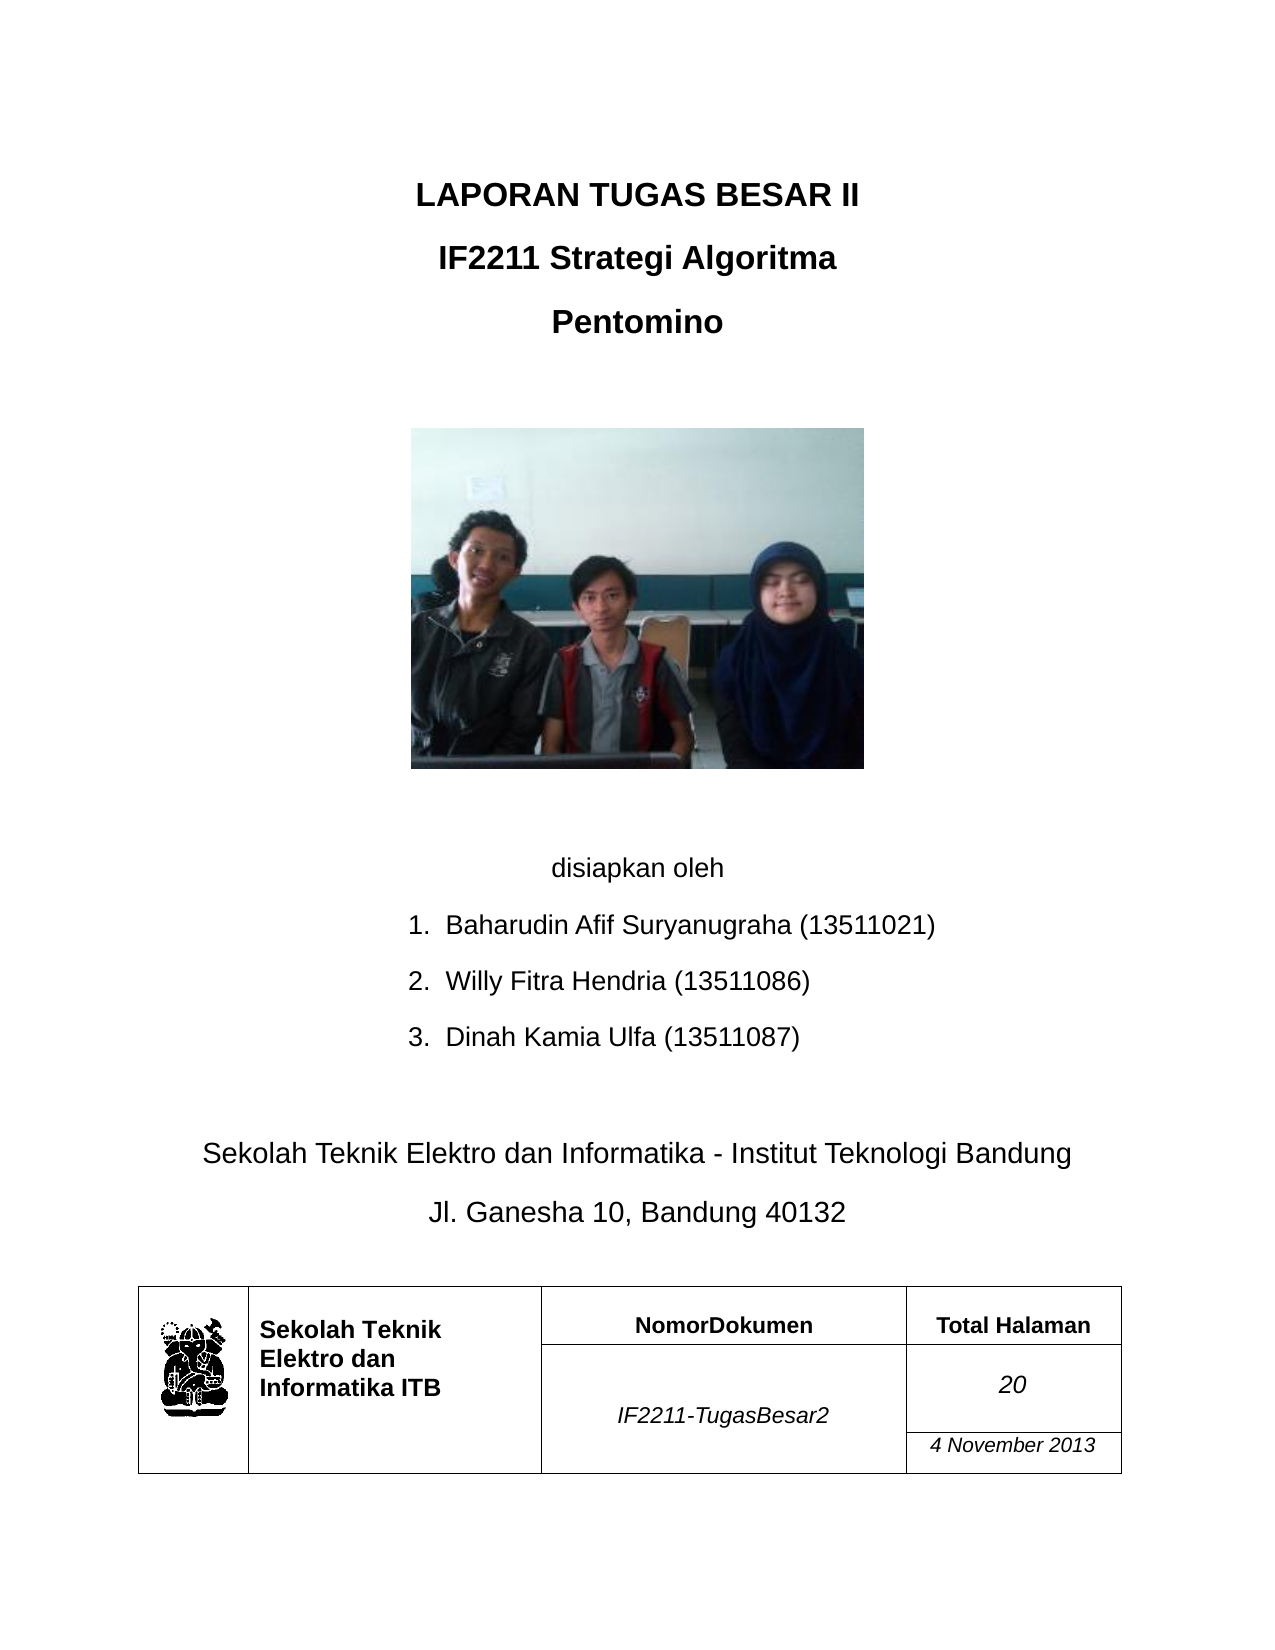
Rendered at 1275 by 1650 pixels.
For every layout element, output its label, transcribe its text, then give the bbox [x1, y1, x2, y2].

title Pentomino [150, 302, 1125, 340]
title LAPORAN TUGAS BESAR II [150, 175, 1125, 213]
title Sekolah Teknik Elektro dan Informatika - Institut Teknologi Bandung [150, 1136, 1125, 1169]
title Dinah Kamia Ulfa (13511087) [408, 1021, 1125, 1052]
title Jl. Ganesha 10, Bandung 40132 [150, 1194, 1125, 1228]
title Willy Fitra Hendria (13511086) [408, 965, 1125, 996]
table_cell 4 November 2013 [907, 1433, 1121, 1473]
table_header Sekolah Teknik Elektro dan Informatika ITB [249, 1287, 541, 1473]
title IF2211 Strategi Algoritma [150, 238, 1125, 277]
table_cell IF2211-TugasBesar2 [542, 1345, 906, 1473]
table_header NomorDokumen [542, 1287, 906, 1343]
table_header [139, 1287, 248, 1473]
picture [149, 1311, 237, 1427]
table_cell 20 [907, 1345, 1121, 1432]
title Baharudin Afif Suryanugraha (13511021) [408, 909, 1125, 940]
picture [411, 428, 864, 769]
table_header Total Halaman [907, 1287, 1121, 1343]
title disiapkan oleh [150, 852, 1125, 884]
